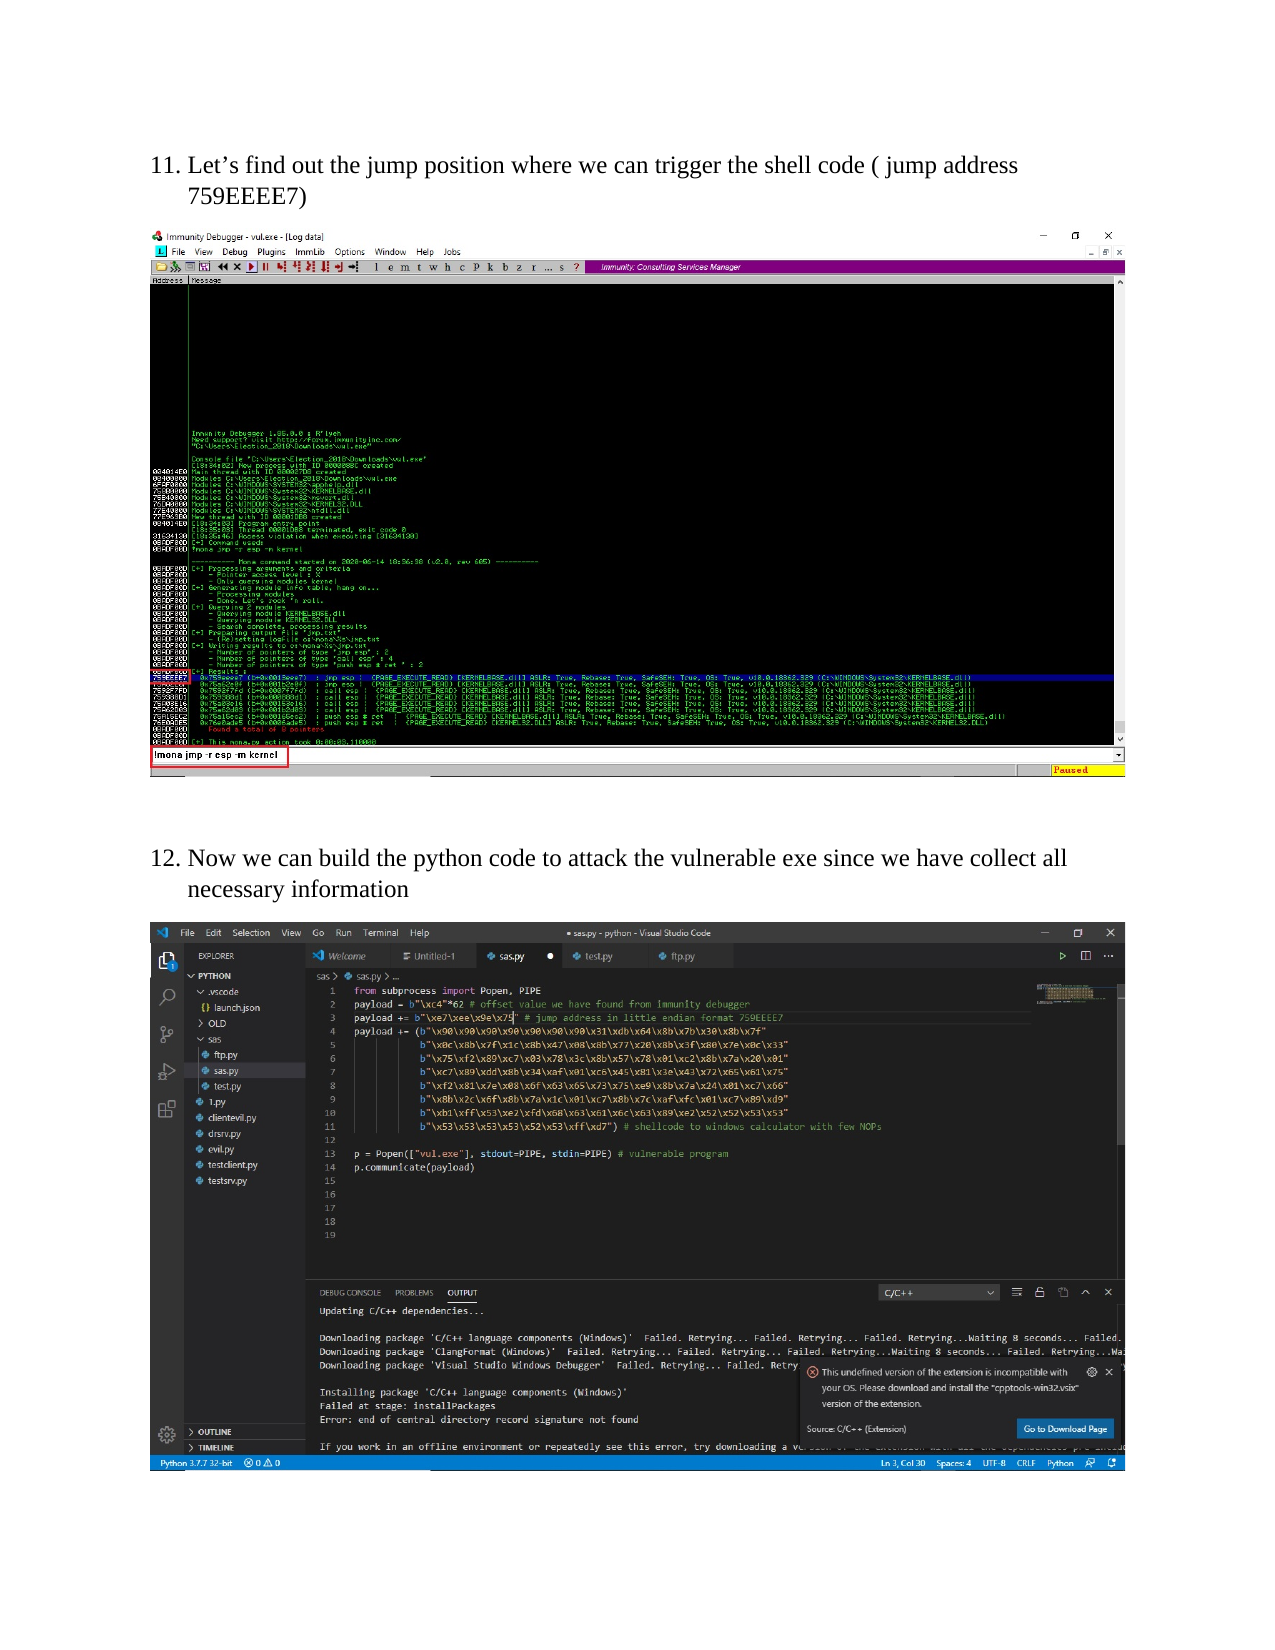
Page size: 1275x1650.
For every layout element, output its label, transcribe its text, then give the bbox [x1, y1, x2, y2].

list Now we can build the python code to attack the vulnerable exe since we have collect all necessary information [150, 843, 1125, 903]
list Let’s find out the jump position where we can trigger the shell code ( jump address 759EEEE7) [150, 150, 1125, 210]
picture [150, 228, 1125, 777]
picture [150, 922, 1125, 1471]
